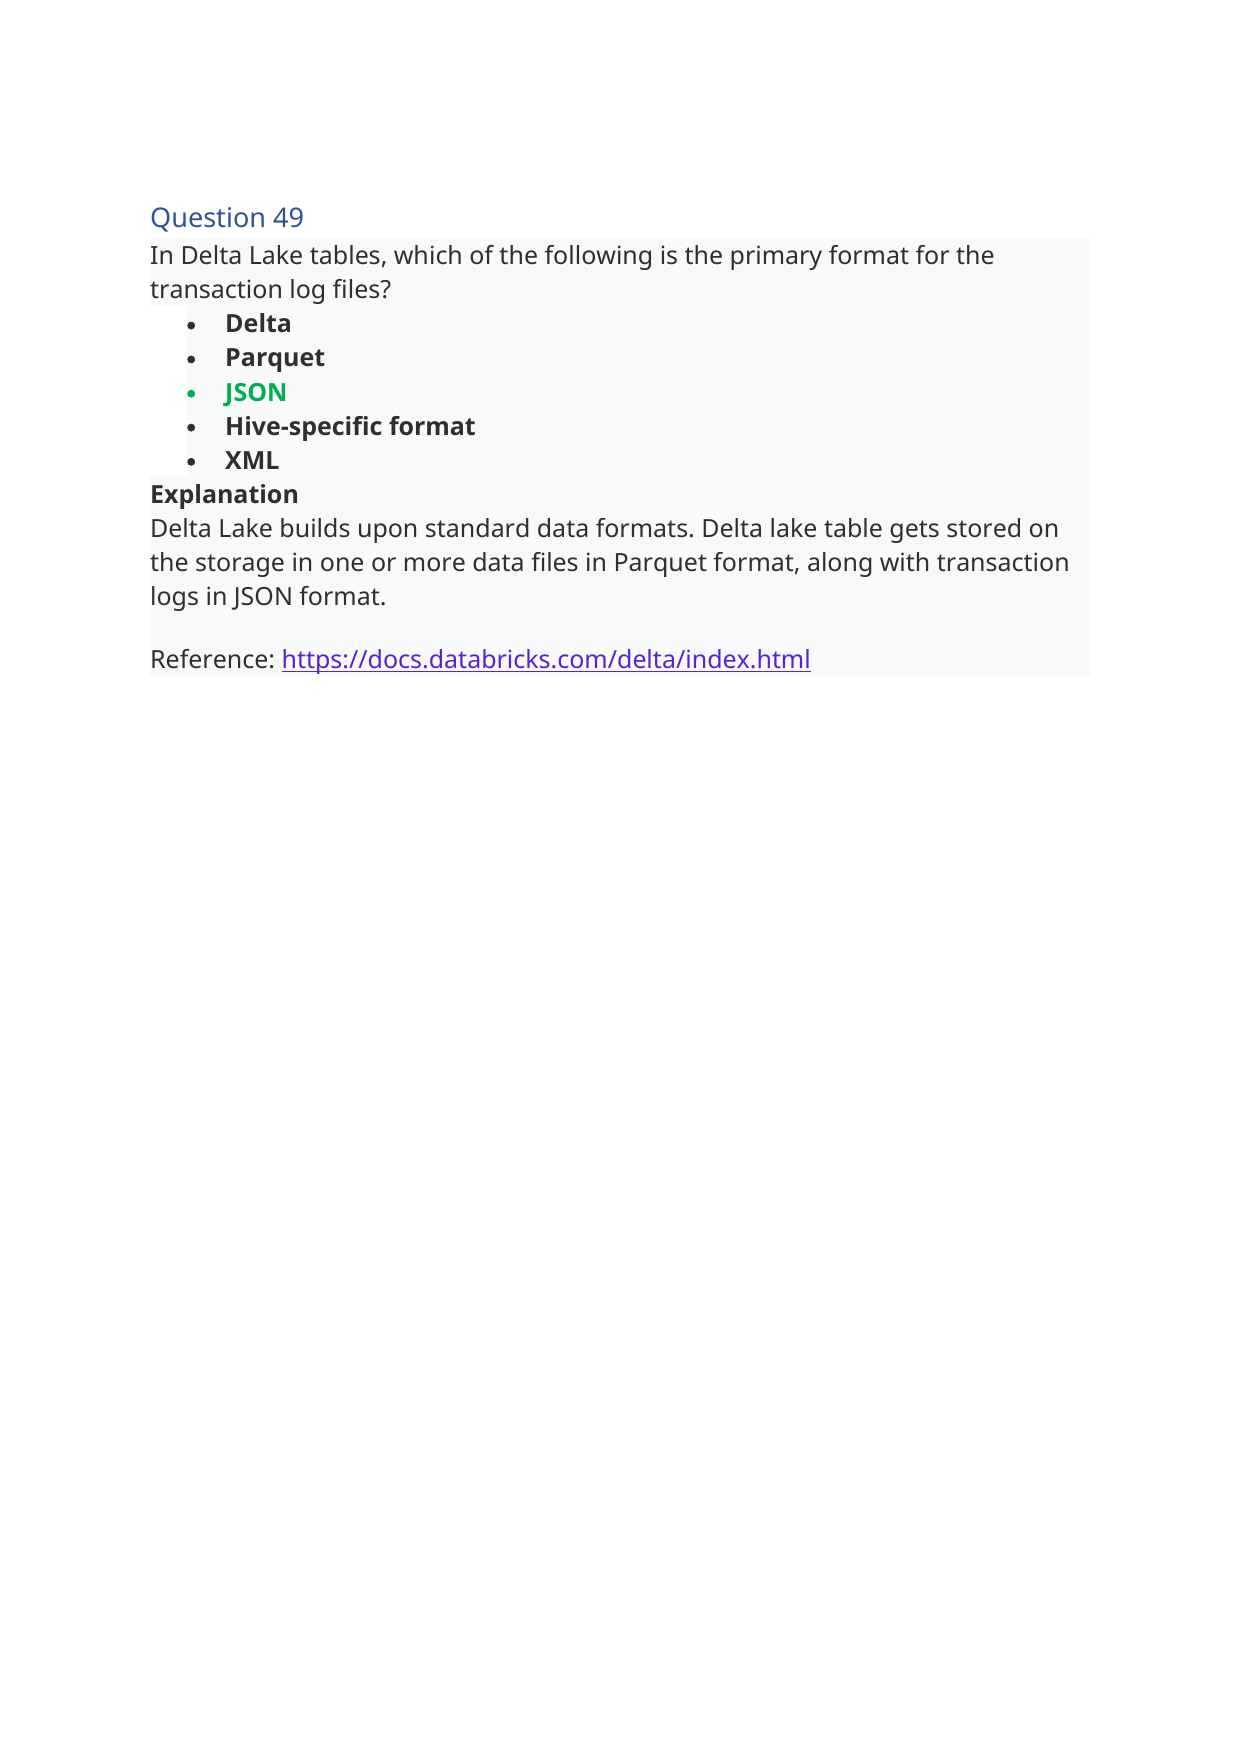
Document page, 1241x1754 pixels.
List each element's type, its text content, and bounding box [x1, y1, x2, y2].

text In Delta Lake tables, which of the following is the primary format for the transaction log files? [150, 238, 1090, 306]
text Delta Lake builds upon standard data formats. Delta lake table gets stored on the storage in one or more data files in Parquet format, along with transaction logs in JSON format. [150, 510, 1090, 613]
text Explanation [150, 476, 1090, 510]
list XML [187, 442, 1090, 476]
list Hive-specific format [187, 408, 1090, 442]
subtitle Question 49 [150, 198, 1090, 235]
text Reference: https://docs.databricks.com/delta/index.html [150, 642, 1090, 676]
list JSON [187, 374, 1090, 408]
list Parquet [187, 340, 1090, 374]
list Delta [187, 306, 1090, 340]
